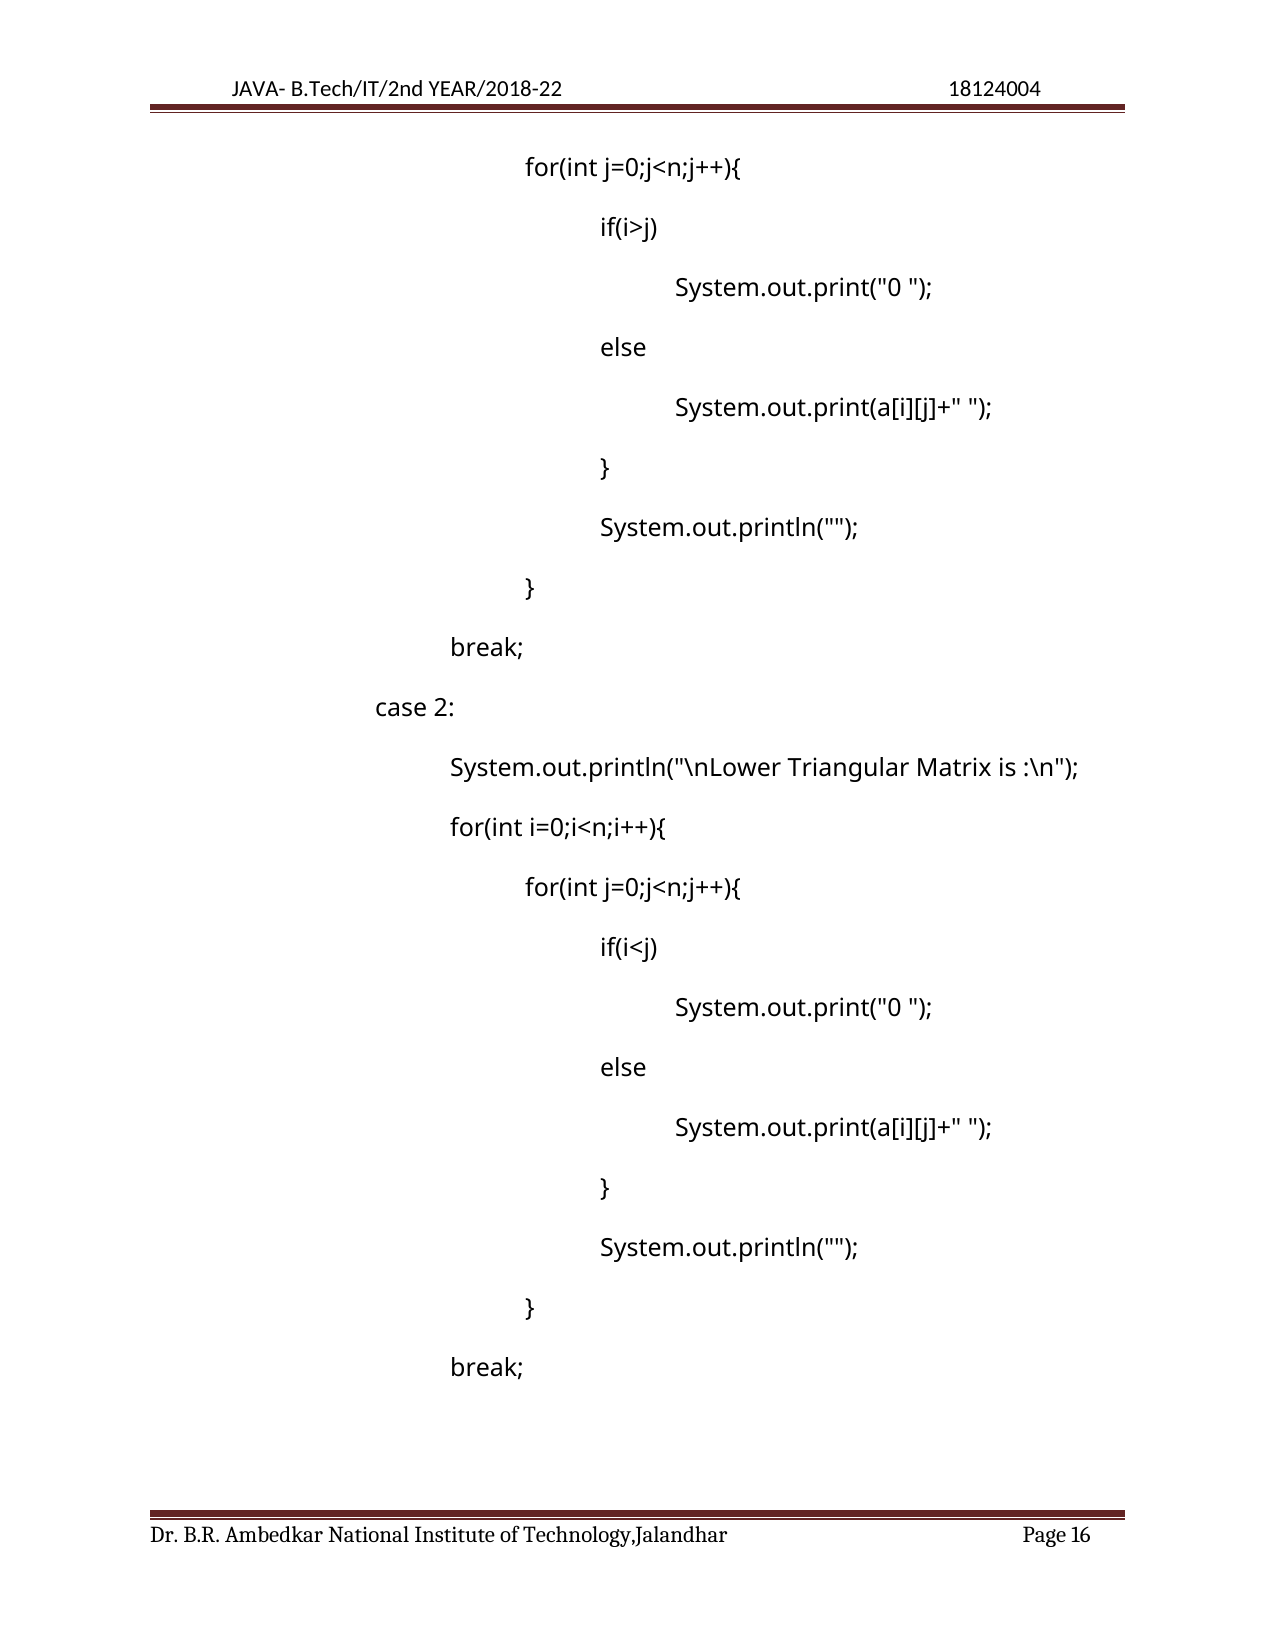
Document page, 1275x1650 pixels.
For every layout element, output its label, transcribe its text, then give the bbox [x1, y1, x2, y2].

text if(i>j) [106, 210, 1125, 244]
text break; [106, 1350, 1125, 1384]
text System.out.println("\nLower Triangular Matrix is :\n"); [106, 750, 1125, 784]
text System.out.print(a[i][j]+" "); [106, 390, 1125, 424]
text } [106, 570, 1125, 604]
text for(int j=0;j<n;j++){ [106, 150, 1125, 184]
text else [106, 330, 1125, 364]
text else [106, 1050, 1125, 1084]
text for(int j=0;j<n;j++){ [106, 870, 1125, 904]
text System.out.println(""); [106, 1230, 1125, 1264]
text System.out.print(a[i][j]+" "); [106, 1110, 1125, 1144]
text } [106, 1290, 1125, 1324]
text case 2: [106, 690, 1125, 724]
text for(int i=0;i<n;i++){ [106, 810, 1125, 844]
text System.out.println(""); [106, 510, 1125, 544]
text break; [106, 630, 1125, 664]
text if(i<j) [106, 930, 1125, 964]
text System.out.print("0 "); [106, 270, 1125, 304]
text } [106, 1170, 1125, 1204]
text System.out.print("0 "); [106, 990, 1125, 1024]
text } [106, 450, 1125, 484]
